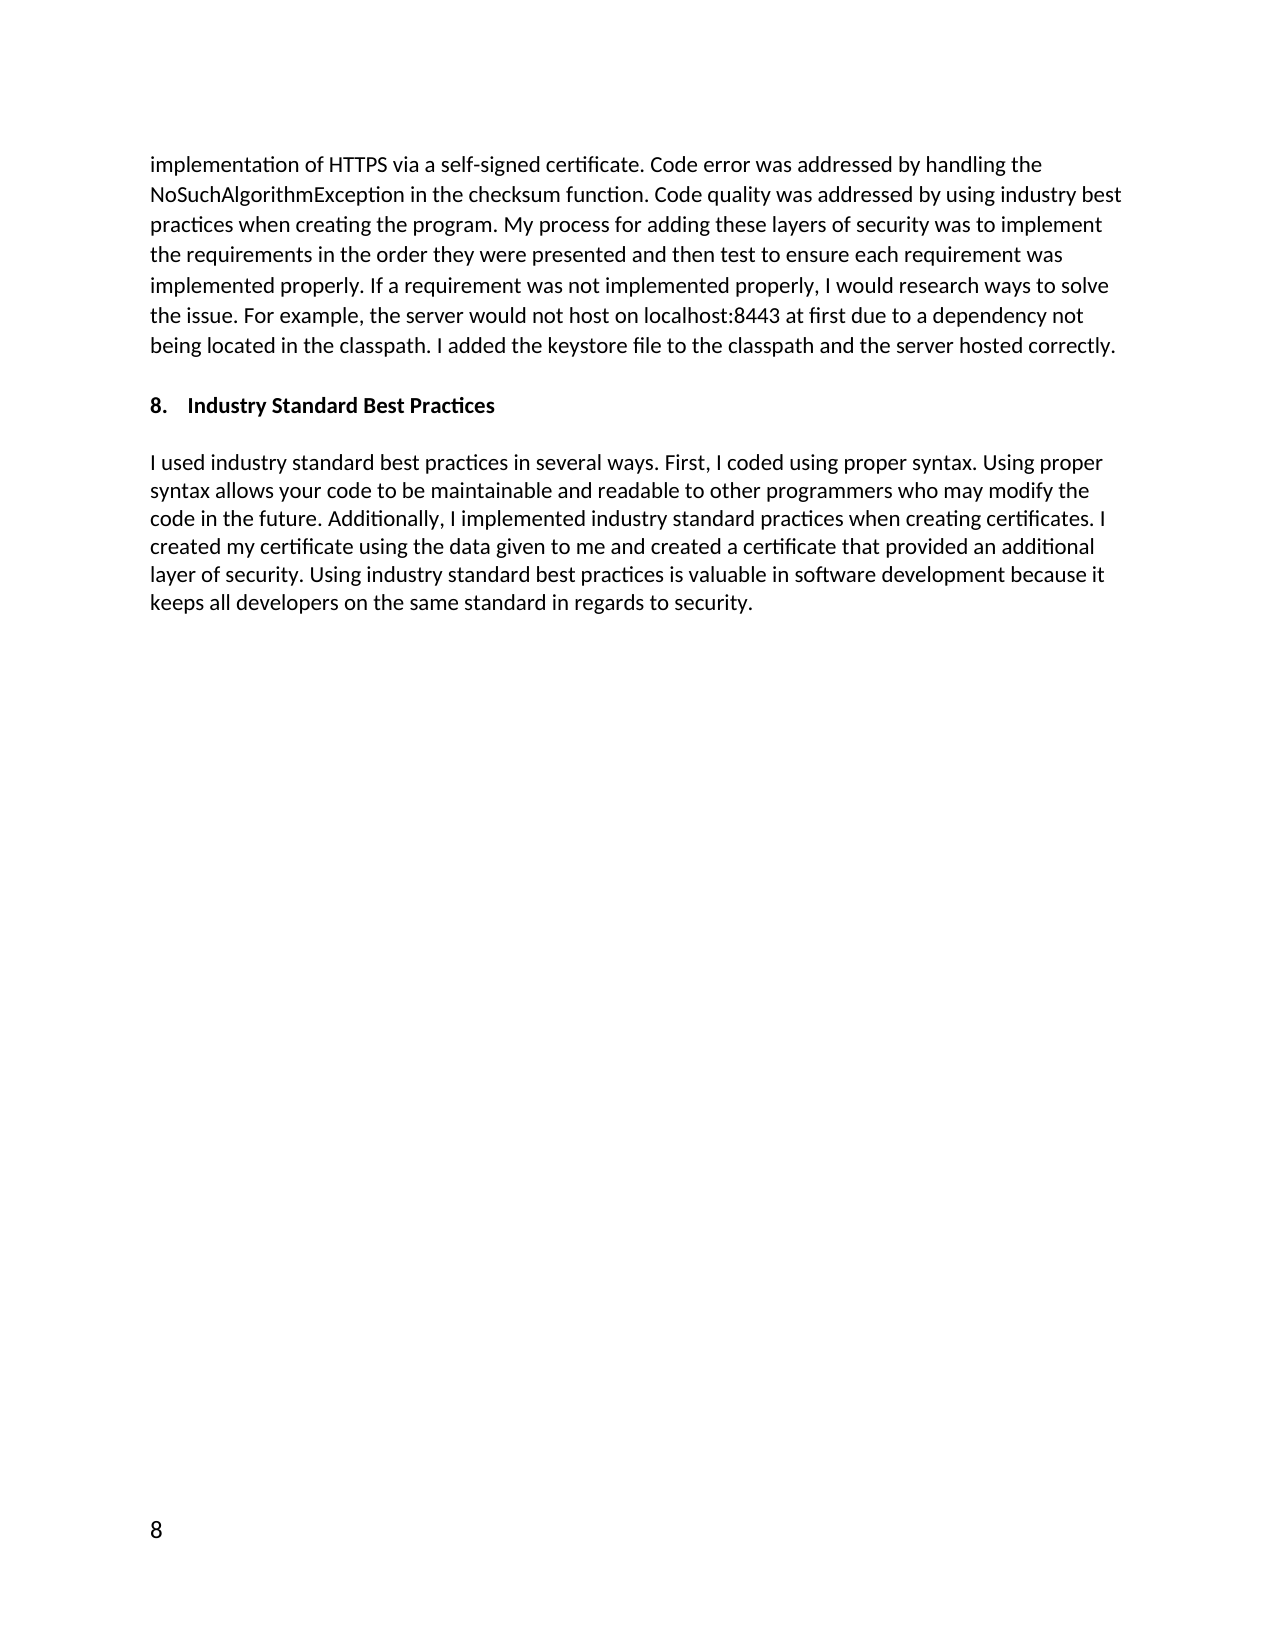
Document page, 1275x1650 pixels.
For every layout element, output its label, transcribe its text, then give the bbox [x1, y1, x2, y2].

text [150, 150, 1125, 359]
subtitle Industry Standard Best Practices [150, 392, 1125, 420]
text I used industry standard best practices in several ways. First, I coded using proper syntax. Using proper syntax allows your code to be maintainable and readable to other programmers who may modify the code in the future. Additionally, I implemented industry standard practices when creating certificates. I created my certificate using the data given to me and created a certificate that provided an additional layer of security. Using industry standard best practices is valuable in software development because it keeps all developers on the same standard in regards to security. [150, 448, 1125, 616]
